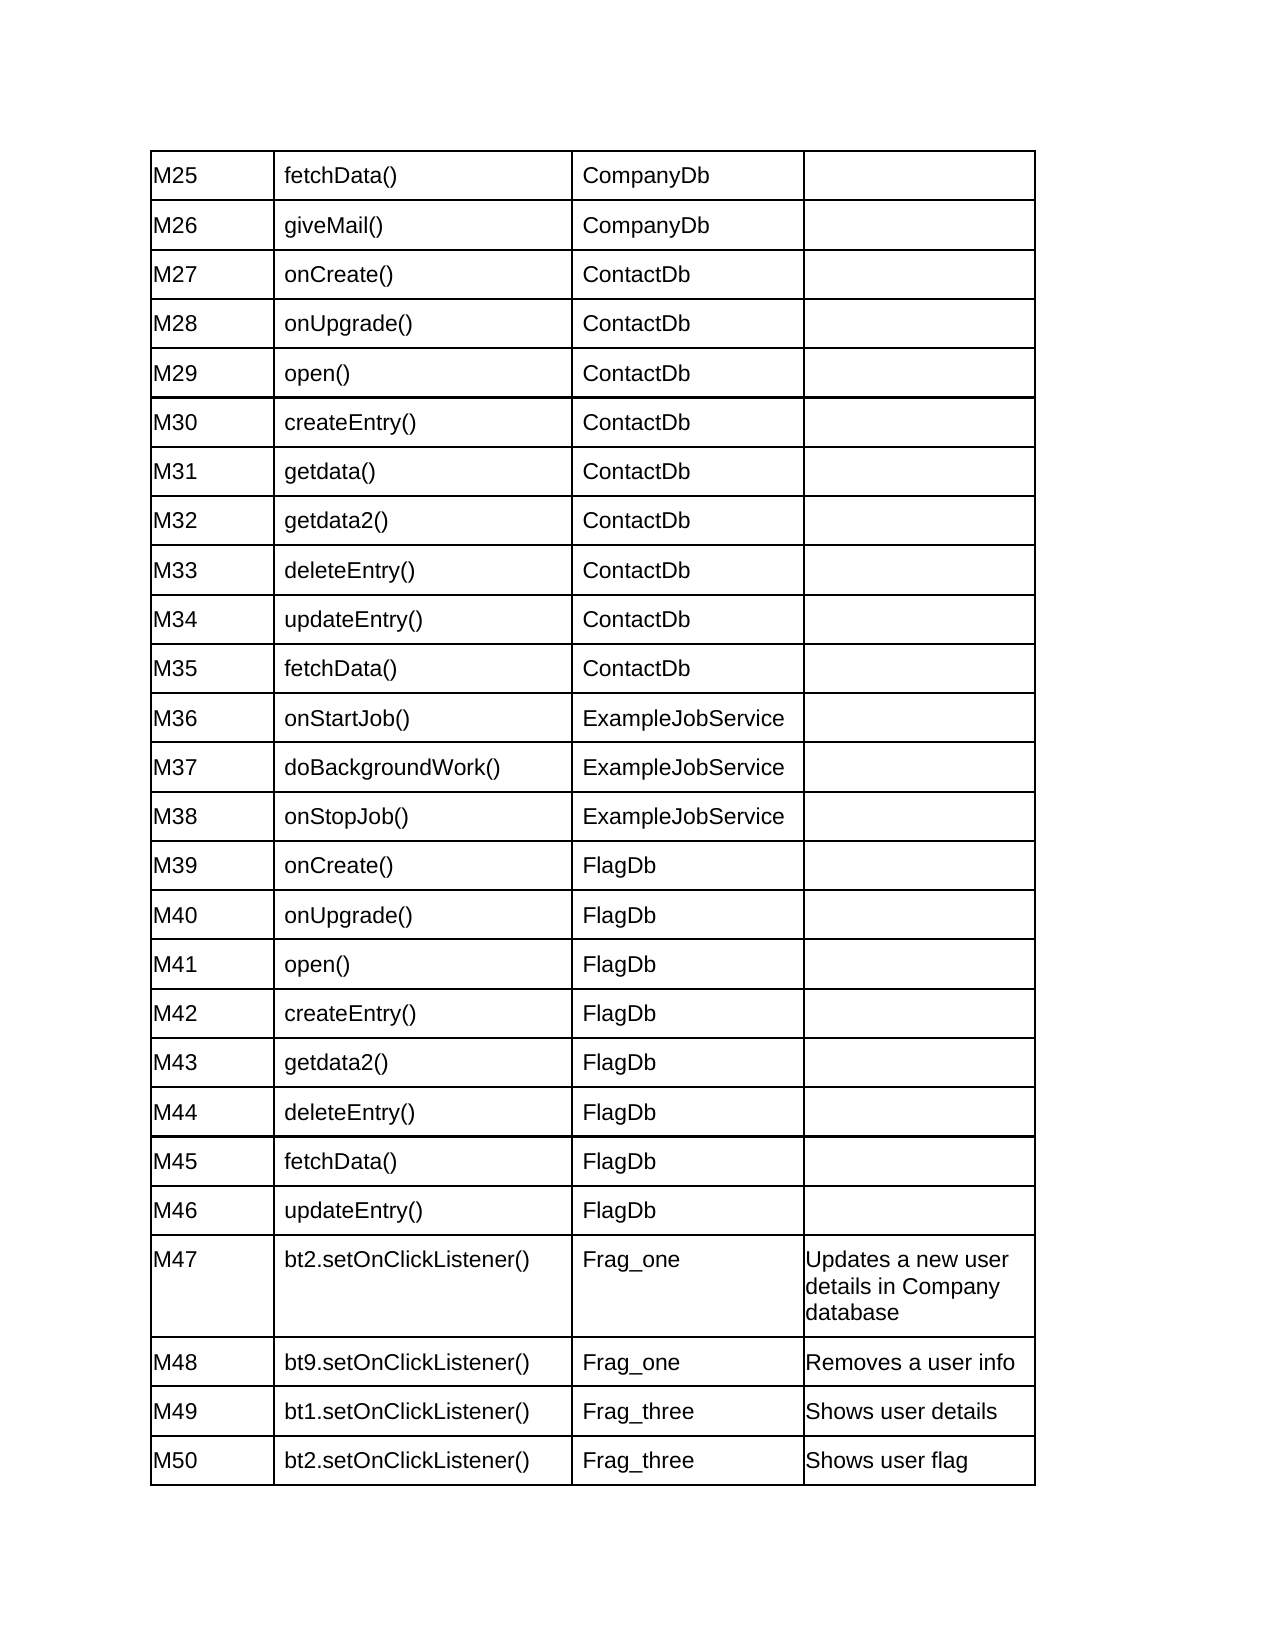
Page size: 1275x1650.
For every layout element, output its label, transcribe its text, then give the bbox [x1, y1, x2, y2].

table_cell ContactDb [573, 399, 803, 446]
table_cell ExampleJobService [573, 743, 803, 791]
table_cell FlagDb [573, 891, 803, 938]
table_cell [805, 300, 1034, 347]
table_cell [805, 201, 1034, 248]
table_cell getdata2() [275, 1039, 571, 1086]
table_cell FlagDb [573, 842, 803, 889]
table_cell Removes a user info [805, 1338, 1034, 1385]
table_cell onCreate() [275, 251, 571, 298]
table_cell getdata() [275, 448, 571, 495]
table_cell M43 [152, 1039, 273, 1086]
table_cell [805, 940, 1034, 988]
table_cell Shows user flag [805, 1437, 1034, 1484]
table_cell M49 [152, 1387, 273, 1434]
table_cell ExampleJobService [573, 793, 803, 840]
table_cell [805, 399, 1034, 446]
table_cell M28 [152, 300, 273, 347]
table_cell deleteEntry() [275, 1088, 571, 1135]
table_cell ContactDb [573, 546, 803, 593]
table_cell FlagDb [573, 1088, 803, 1135]
table_cell M35 [152, 645, 273, 692]
table_cell giveMail() [275, 201, 571, 248]
table_cell updateEntry() [275, 596, 571, 643]
table_cell FlagDb [573, 940, 803, 988]
table_cell CompanyDb [573, 201, 803, 248]
table_cell bt1.setOnClickListener() [275, 1387, 571, 1434]
table_cell M36 [152, 694, 273, 741]
table_cell ContactDb [573, 497, 803, 544]
table_cell M47 [152, 1236, 273, 1336]
table_cell createEntry() [275, 399, 571, 446]
table_cell ContactDb [573, 596, 803, 643]
table_cell M42 [152, 990, 273, 1037]
table_cell [805, 497, 1034, 544]
table_cell open() [275, 940, 571, 988]
table_cell [805, 645, 1034, 692]
table_cell [805, 990, 1034, 1037]
table_cell M29 [152, 349, 273, 396]
table_cell [805, 1088, 1034, 1135]
table_cell M32 [152, 497, 273, 544]
table_cell Frag_one [573, 1338, 803, 1385]
table_cell Frag_three [573, 1437, 803, 1484]
table_cell deleteEntry() [275, 546, 571, 593]
table_cell ContactDb [573, 349, 803, 396]
table_cell [805, 448, 1034, 495]
table_cell M40 [152, 891, 273, 938]
table_cell [805, 793, 1034, 840]
table_cell FlagDb [573, 990, 803, 1037]
table_cell ContactDb [573, 448, 803, 495]
table_cell M25 [152, 152, 273, 199]
table_cell [805, 1039, 1034, 1086]
table_cell M30 [152, 399, 273, 446]
table_cell updateEntry() [275, 1187, 571, 1234]
table_cell bt2.setOnClickListener() [275, 1236, 571, 1336]
table_cell [805, 152, 1034, 199]
table_cell M38 [152, 793, 273, 840]
table_cell bt9.setOnClickListener() [275, 1338, 571, 1385]
table_cell [805, 349, 1034, 396]
table_cell bt2.setOnClickListener() [275, 1437, 571, 1484]
table_cell M41 [152, 940, 273, 988]
table_cell M44 [152, 1088, 273, 1135]
table_cell fetchData() [275, 1138, 571, 1185]
table_cell [805, 842, 1034, 889]
table_cell [805, 1138, 1034, 1185]
table_cell M34 [152, 596, 273, 643]
table_cell FlagDb [573, 1039, 803, 1086]
table_cell [805, 1187, 1034, 1234]
table_cell FlagDb [573, 1138, 803, 1185]
table_cell fetchData() [275, 645, 571, 692]
table_cell M48 [152, 1338, 273, 1385]
table_cell onStartJob() [275, 694, 571, 741]
table_cell M39 [152, 842, 273, 889]
table_cell ExampleJobService [573, 694, 803, 741]
table_cell CompanyDb [573, 152, 803, 199]
table_cell FlagDb [573, 1187, 803, 1234]
table_cell createEntry() [275, 990, 571, 1037]
table_cell [805, 251, 1034, 298]
table_cell M33 [152, 546, 273, 593]
table_cell [805, 546, 1034, 593]
table_cell M26 [152, 201, 273, 248]
table_cell doBackgroundWork() [275, 743, 571, 791]
table_cell M31 [152, 448, 273, 495]
table_cell Updates a new user details in Company database [805, 1236, 1034, 1336]
table_cell open() [275, 349, 571, 396]
table_cell M50 [152, 1437, 273, 1484]
table_cell Frag_one [573, 1236, 803, 1336]
table_cell Frag_three [573, 1387, 803, 1434]
table_cell M37 [152, 743, 273, 791]
table_cell [805, 596, 1034, 643]
table_cell onUpgrade() [275, 300, 571, 347]
table_cell M46 [152, 1187, 273, 1234]
table_cell fetchData() [275, 152, 571, 199]
table_cell ContactDb [573, 645, 803, 692]
table_cell onCreate() [275, 842, 571, 889]
table_cell M45 [152, 1138, 273, 1185]
table_cell M27 [152, 251, 273, 298]
table_cell Shows user details [805, 1387, 1034, 1434]
table_cell [805, 694, 1034, 741]
table_cell ContactDb [573, 300, 803, 347]
table_cell onStopJob() [275, 793, 571, 840]
table_cell [805, 891, 1034, 938]
table_cell ContactDb [573, 251, 803, 298]
table_cell [805, 743, 1034, 791]
table_cell getdata2() [275, 497, 571, 544]
table_cell onUpgrade() [275, 891, 571, 938]
